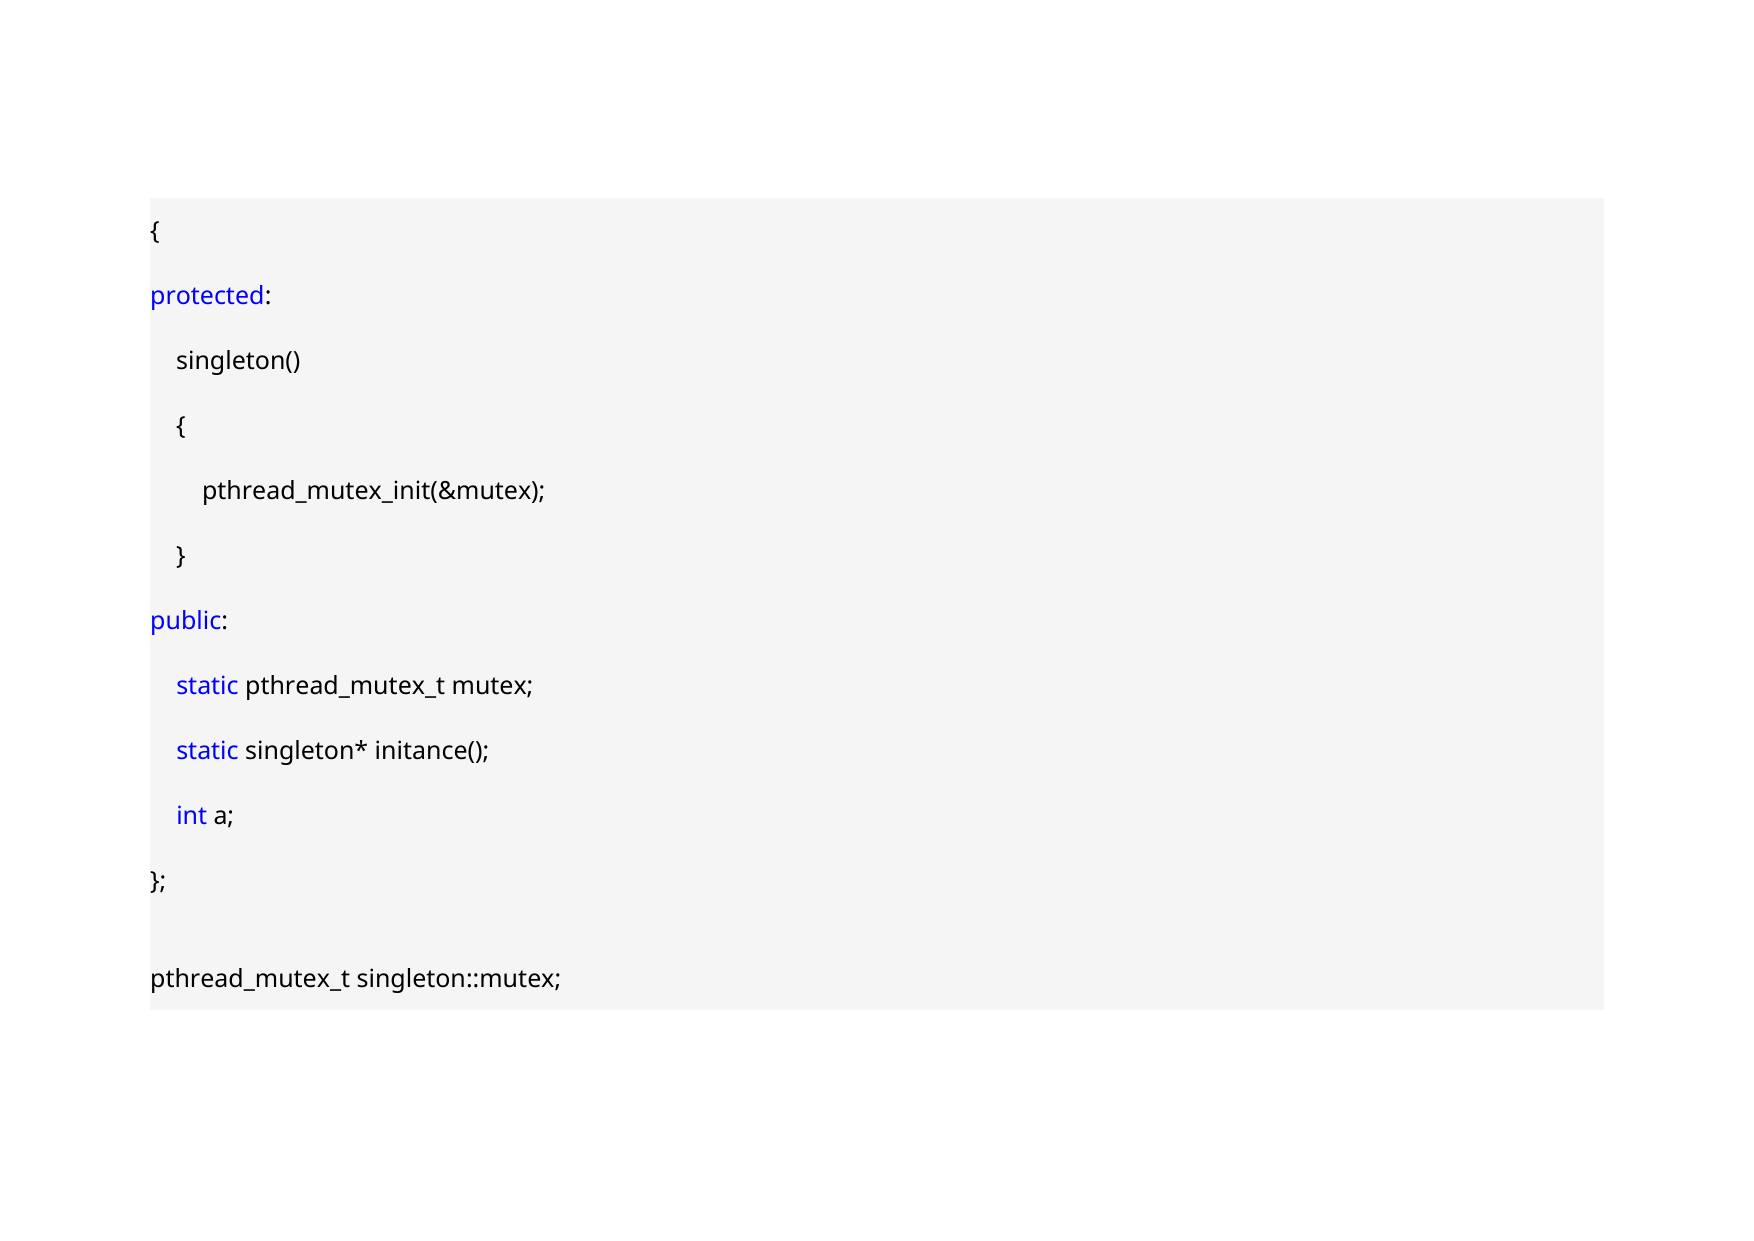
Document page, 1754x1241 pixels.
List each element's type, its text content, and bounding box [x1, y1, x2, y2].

text pthread_mutex_t singleton::mutex; [150, 945, 1604, 1010]
text { [150, 198, 1604, 263]
text public: [150, 588, 1604, 653]
text protected: [150, 263, 1604, 328]
text singleton() [150, 328, 1604, 393]
text static singleton* initance(); [150, 718, 1604, 783]
text static pthread_mutex_t mutex; [150, 653, 1604, 718]
text }; [150, 848, 1604, 913]
text pthread_mutex_init(&mutex); [150, 458, 1604, 523]
text int a; [150, 783, 1604, 848]
text } [150, 523, 1604, 588]
text { [150, 393, 1604, 458]
